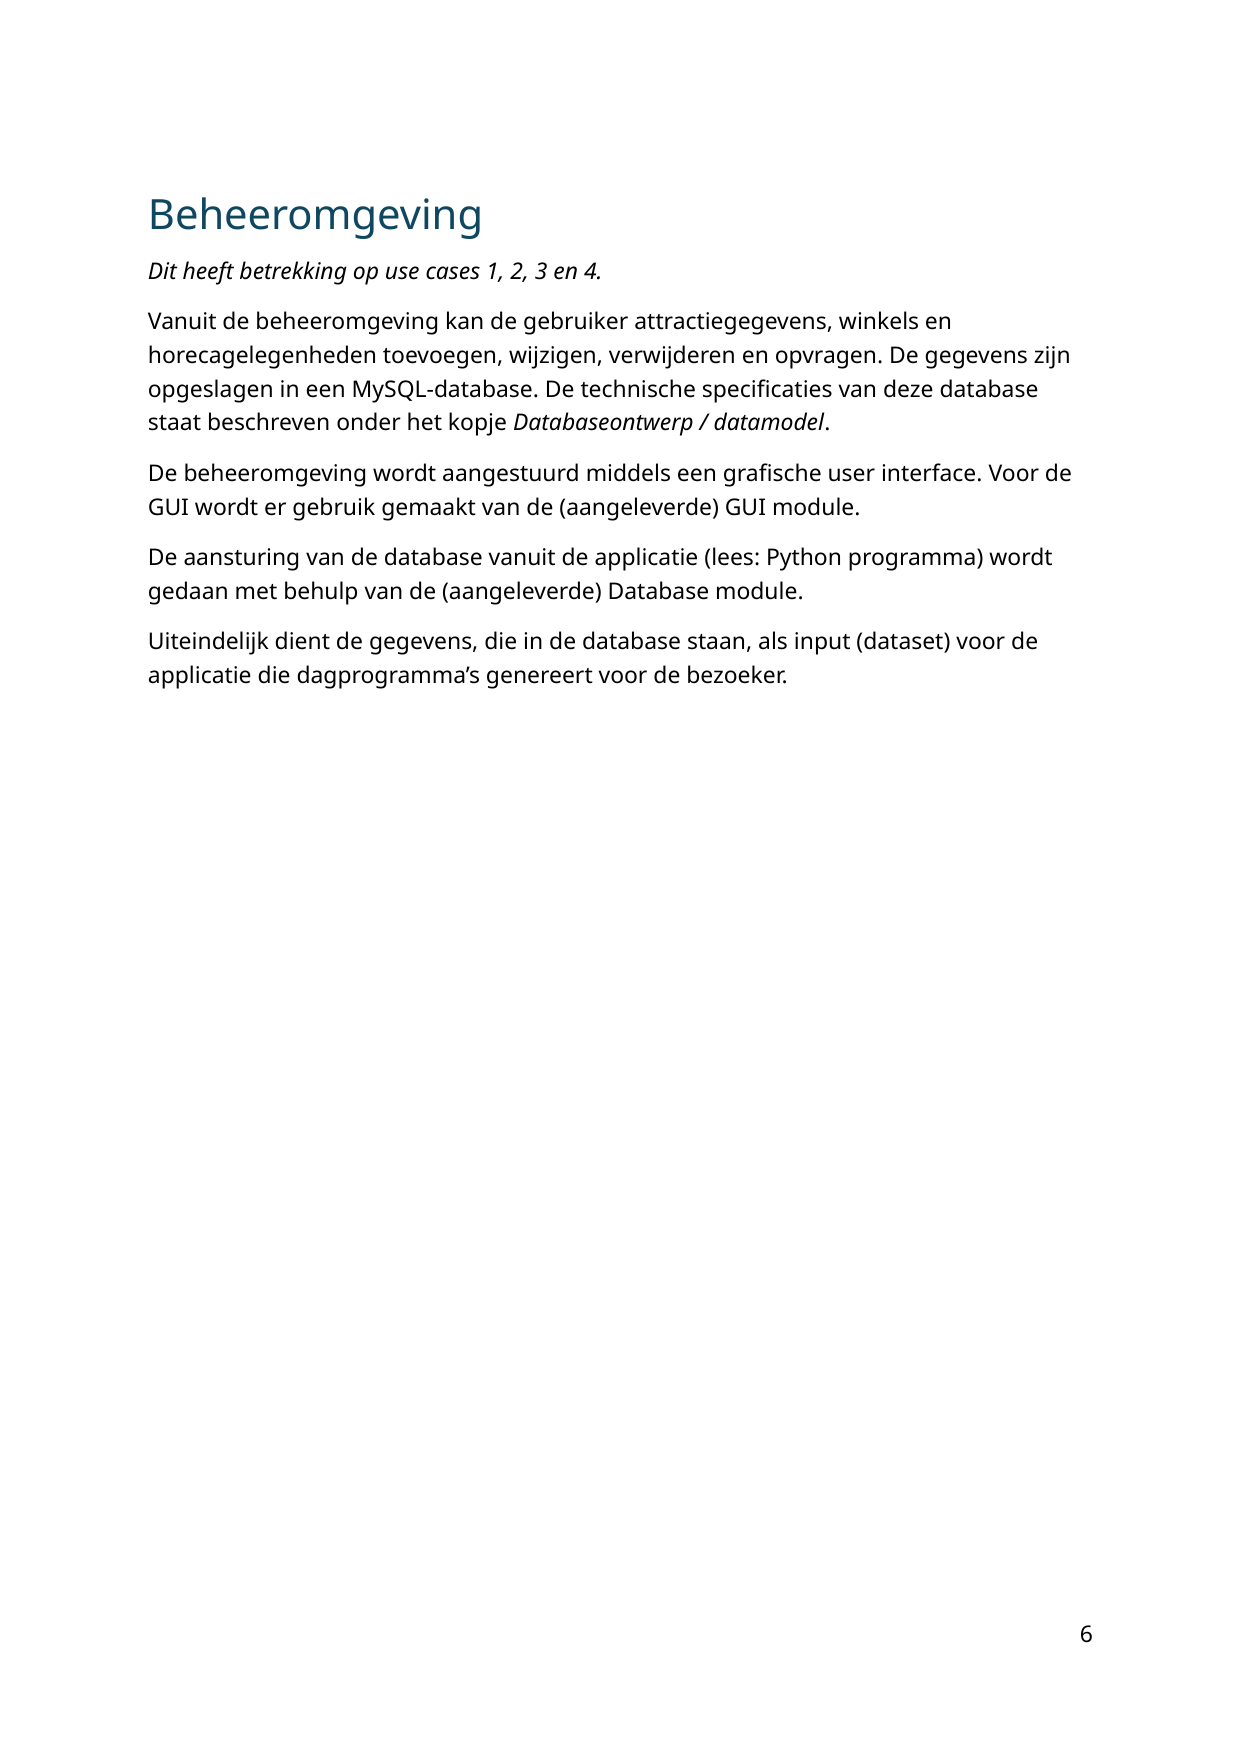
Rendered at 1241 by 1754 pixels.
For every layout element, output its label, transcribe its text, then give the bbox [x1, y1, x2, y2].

text De beheeromgeving wordt aangestuurd middels een grafische user interface. Voor de GUI wordt er gebruik gemaakt van de (aangeleverde) GUI module. [148, 457, 1093, 522]
text Uiteindelijk dient de gegevens, die in de database staan, als input (dataset) voor de applicatie die dagprogramma’s genereert voor de bezoeker. [148, 625, 1093, 690]
text De aansturing van de database vanuit de applicatie (lees: Python programma) wordt gedaan met behulp van de (aangeleverde) Database module. [148, 541, 1093, 606]
text Dit heeft betrekking op use cases 1, 2, 3 en 4. [148, 255, 1093, 286]
subtitle Beheeromgeving [148, 185, 1093, 242]
text Vanuit de beheeromgeving kan de gebruiker attractiegegevens, winkels en horecagelegenheden toevoegen, wijzigen, verwijderen en opvragen. De gegevens zijn opgeslagen in een MySQL-database. De technische specificaties van deze database staat beschreven onder het kopje Databaseontwerp / datamodel. [148, 305, 1093, 438]
